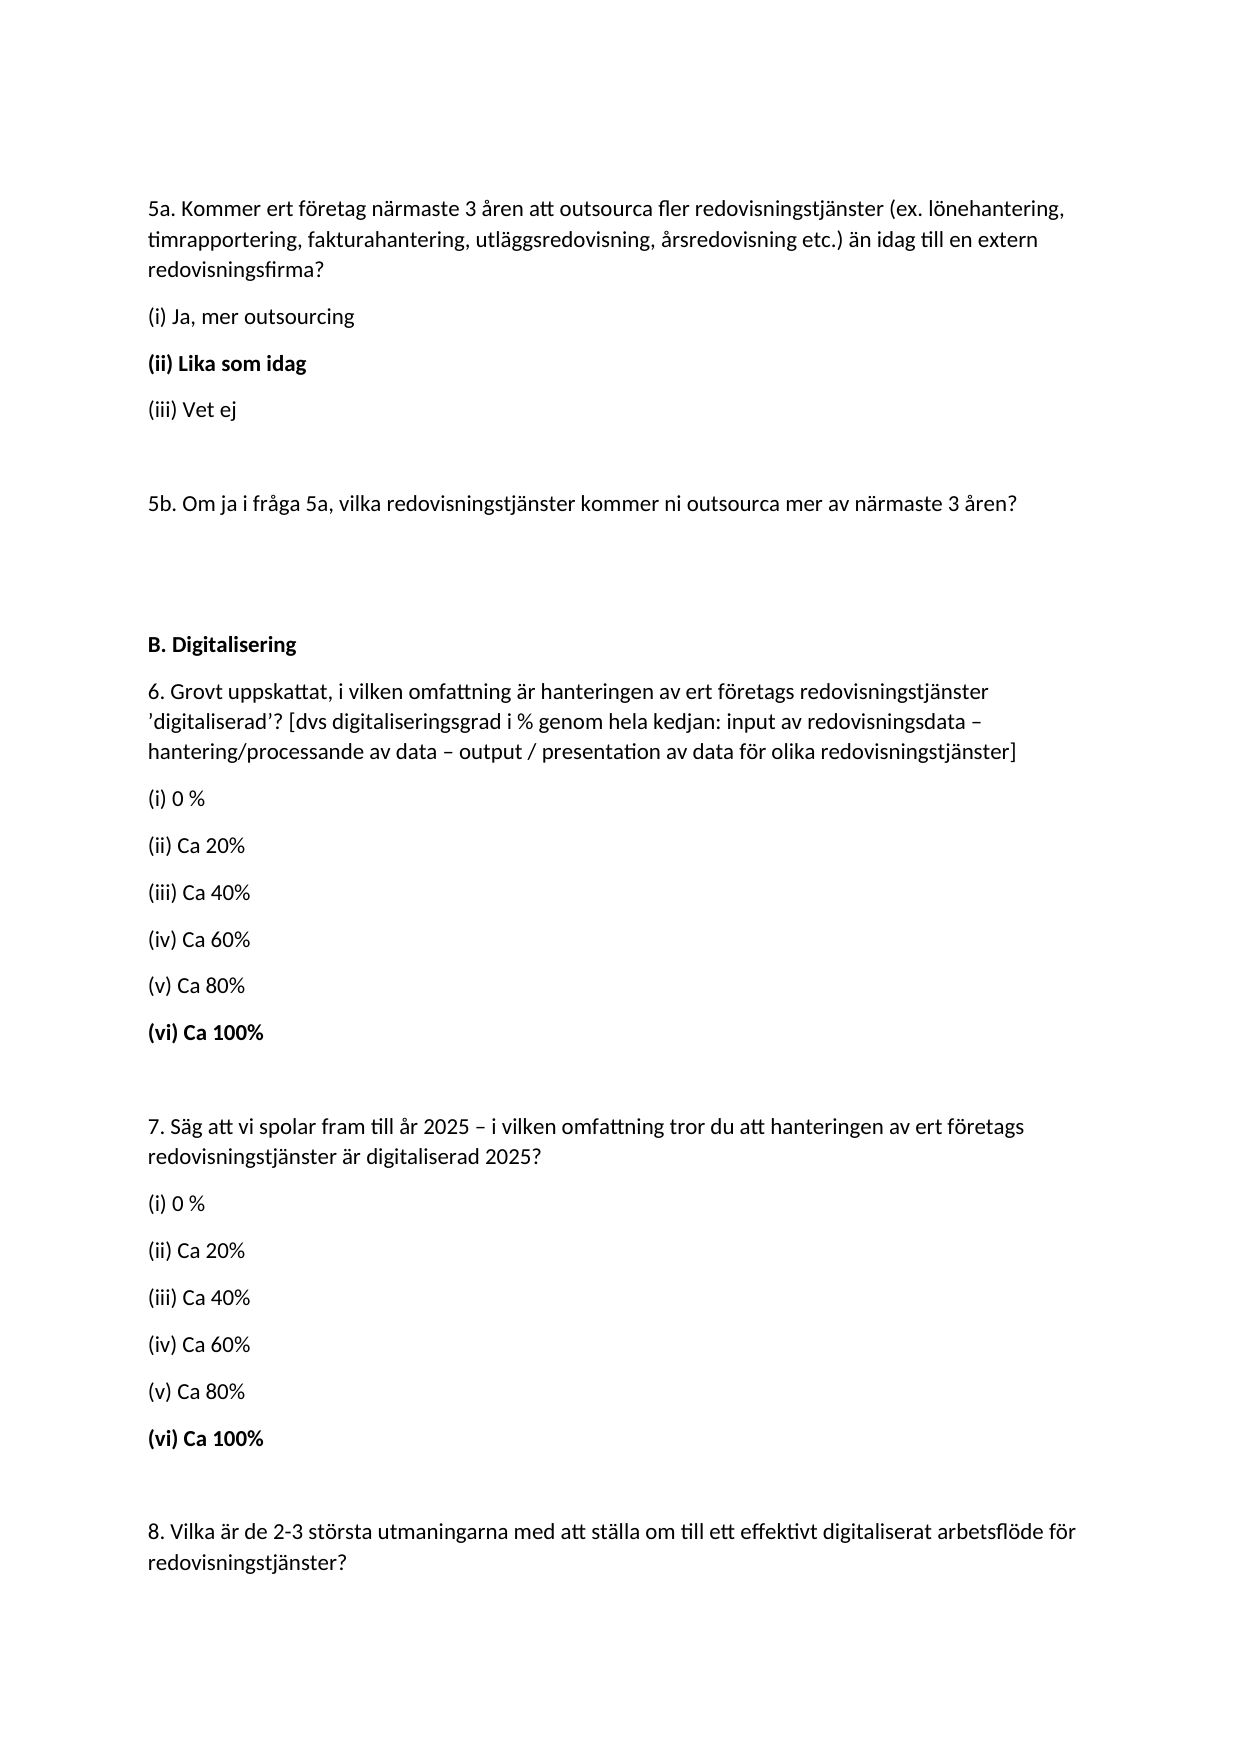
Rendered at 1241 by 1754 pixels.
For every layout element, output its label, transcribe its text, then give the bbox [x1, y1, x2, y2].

text (iii) Ca 40% [148, 1283, 1093, 1311]
text (vi) Ca 100% [148, 1424, 1093, 1452]
text 5a. Kommer ert företag närmaste 3 åren att outsourca fler redovisningstjänster (ex. lönehantering, timrapportering, fakturahantering, utläggsredovisning, årsredovisning etc.) än idag till en extern redovisningsfirma? [148, 194, 1093, 283]
text (vi) Ca 100% [148, 1018, 1093, 1046]
text B. Digitalisering [148, 630, 1093, 658]
text 8. Vilka är de 2-3 största utmaningarna med att ställa om till ett effektivt digitaliserat arbetsflöde för redovisningstjänster? [148, 1517, 1093, 1576]
text (i) Ja, mer outsourcing [148, 302, 1093, 330]
text (ii) Lika som idag [148, 349, 1093, 377]
text 6. Grovt uppskattat, i vilken omfattning är hanteringen av ert företags redovisningstjänster ’digitaliserad’? [dvs digitaliseringsgrad i % genom hela kedjan: input av redovisningsdata – hantering/processande av data – output / presentation av data för olika redovisningstjänster] [148, 677, 1093, 765]
text (ii) Ca 20% [148, 1236, 1093, 1264]
text (v) Ca 80% [148, 1377, 1093, 1405]
text (iii) Vet ej [148, 396, 1093, 423]
text (iii) Ca 40% [148, 878, 1093, 906]
text (i) 0 % [148, 1189, 1093, 1217]
text (v) Ca 80% [148, 972, 1093, 999]
text (iv) Ca 60% [148, 925, 1093, 953]
text 7. Säg att vi spolar fram till år 2025 – i vilken omfattning tror du att hanteringen av ert företags redovisningstjänster är digitaliserad 2025? [148, 1112, 1093, 1170]
text (iv) Ca 60% [148, 1330, 1093, 1358]
text (ii) Ca 20% [148, 831, 1093, 859]
text (i) 0 % [148, 784, 1093, 812]
text 5b. Om ja i fråga 5a, vilka redovisningstjänster kommer ni outsourca mer av närmaste 3 åren? [148, 489, 1093, 517]
